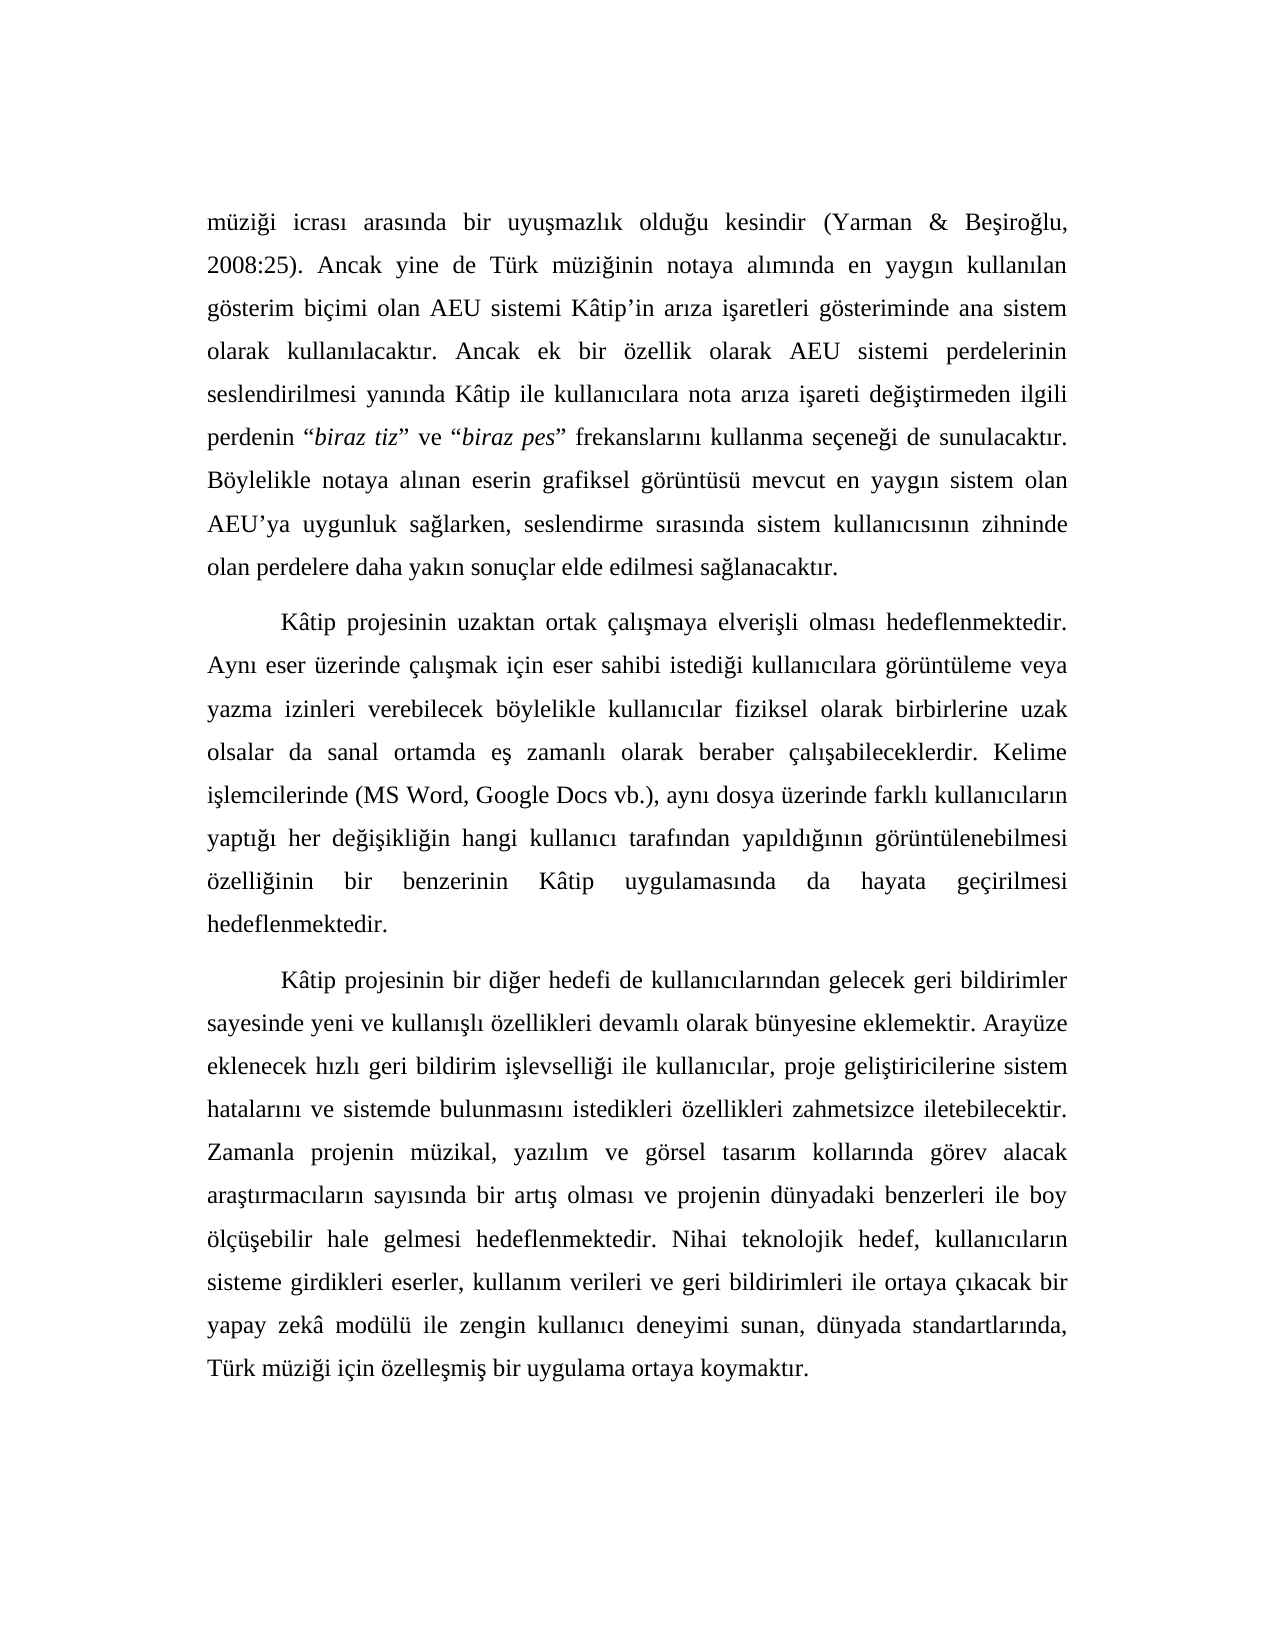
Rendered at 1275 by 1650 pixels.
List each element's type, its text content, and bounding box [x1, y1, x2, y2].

text Kâtip projesinin uzaktan ortak çalışmaya elverişli olması hedeflenmektedir. Aynı eser üzerinde çalışmak için eser sahibi istediği kullanıcılara görüntüleme veya yazma izinleri verebilecek böylelikle kullanıcılar fiziksel olarak birbirlerine uzak olsalar da sanal ortamda eş zamanlı olarak beraber çalışabileceklerdir. Kelime işlemcilerinde (MS Word, Google Docs vb.), aynı dosya üzerinde farklı kullanıcıların yaptığı her değişikliğin hangi kullanıcı tarafından yapıldığının görüntülenebilmesi özelliğinin bir benzerinin Kâtip uygulamasında da hayata geçirilmesi hedeflenmektedir. [207, 607, 1068, 938]
